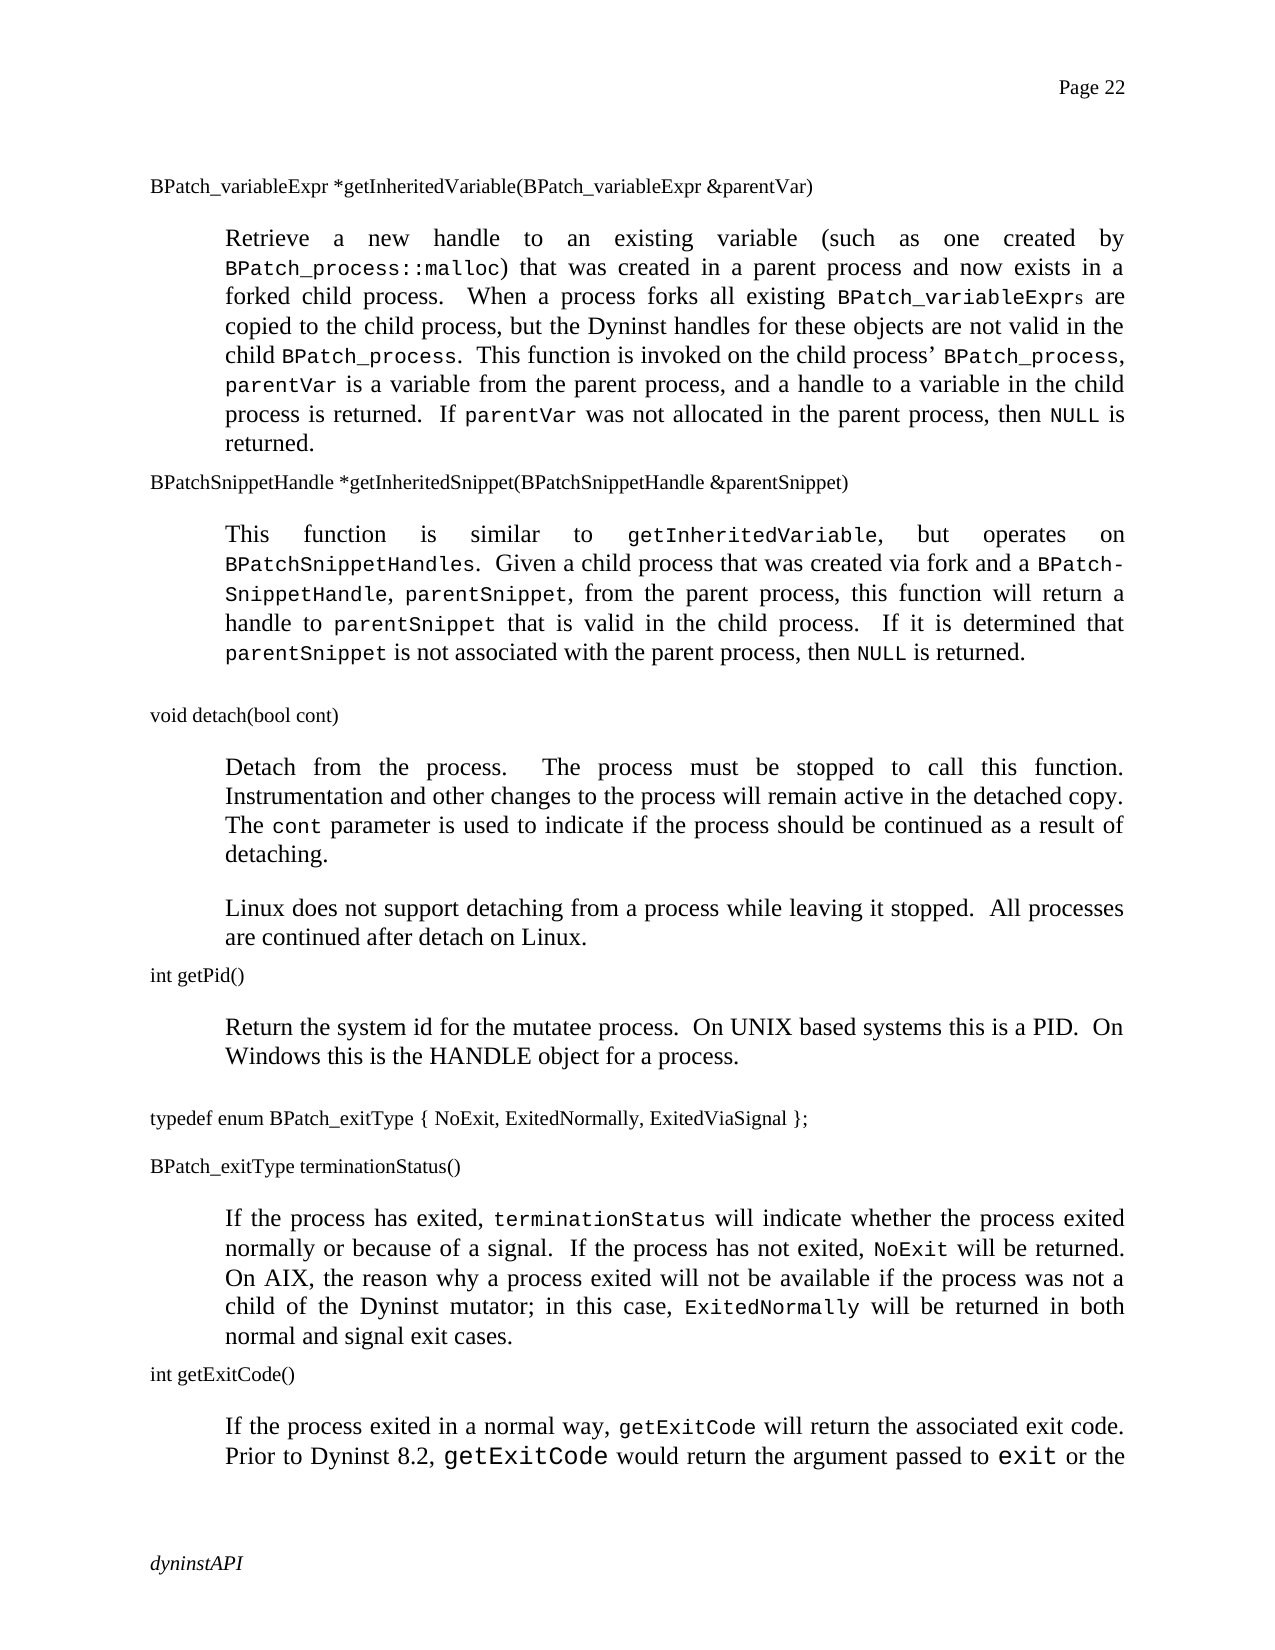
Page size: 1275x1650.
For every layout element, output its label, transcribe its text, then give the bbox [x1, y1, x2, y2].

list Detach from the process. The process must be stopped to call this function. Instrumentation and other changes to the process will remain active in the detached copy. The cont parameter is used to indicate if the process should be continued as a result of detaching. [225, 752, 1125, 868]
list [225, 1411, 1125, 1472]
list Retrieve a new handle to an existing variable (such as one created by BPatch_process::malloc) that was created in a parent process and now exists in a forked child process. When a process forks all existing BPatch_variableExprs are copied to the child process, but the Dyninst handles for these objects are not valid in the child BPatch_process. This function is invoked on the child process’ BPatch_process, parentVar is a variable from the parent process, and a handle to a variable in the child process is returned. If parentVar was not allocated in the parent process, then NULL is returned. [225, 223, 1125, 457]
list Return the system id for the mutatee process. On UNIX based systems this is a PID. On Windows this is the HANDLE object for a process. [225, 1012, 1125, 1070]
list If the process has exited, terminationStatus will indicate whether the process exited normally or because of a signal. If the process has not exited, NoExit will be returned. On AIX, the reason why a process exited will not be available if the process was not a child of the Dyninst mutator; in this case, ExitedNormally will be returned in both normal and signal exit cases. [225, 1203, 1125, 1350]
text int getExitCode() [150, 1362, 1125, 1386]
list Linux does not support detaching from a process while leaving it stopped. All processes are continued after detach on Linux. [225, 893, 1125, 951]
text int getPid() [150, 963, 1125, 987]
text BPatchSnippetHandle *getInheritedSnippet(BPatchSnippetHandle &parentSnippet) [150, 470, 1125, 494]
text void detach(bool cont) [150, 703, 1125, 727]
list This function is similar to getInheritedVariable, but operates on BPatchSnippetHandles. Given a child process that was created via fork and a BPatchSnippetHandle, parentSnippet, from the parent process, this function will return a handle to parentSnippet that is valid in the child process. If it is determined that parentSnippet is not associated with the parent process, then NULL is returned. [225, 519, 1125, 667]
text BPatch_variableExpr *getInheritedVariable(BPatch_variableExpr &parentVar) [150, 174, 1125, 198]
text typedef enum BPatch_exitType { NoExit, ExitedNormally, ExitedViaSignal }; [150, 1106, 1125, 1130]
text BPatch_exitType terminationStatus() [150, 1154, 1125, 1178]
